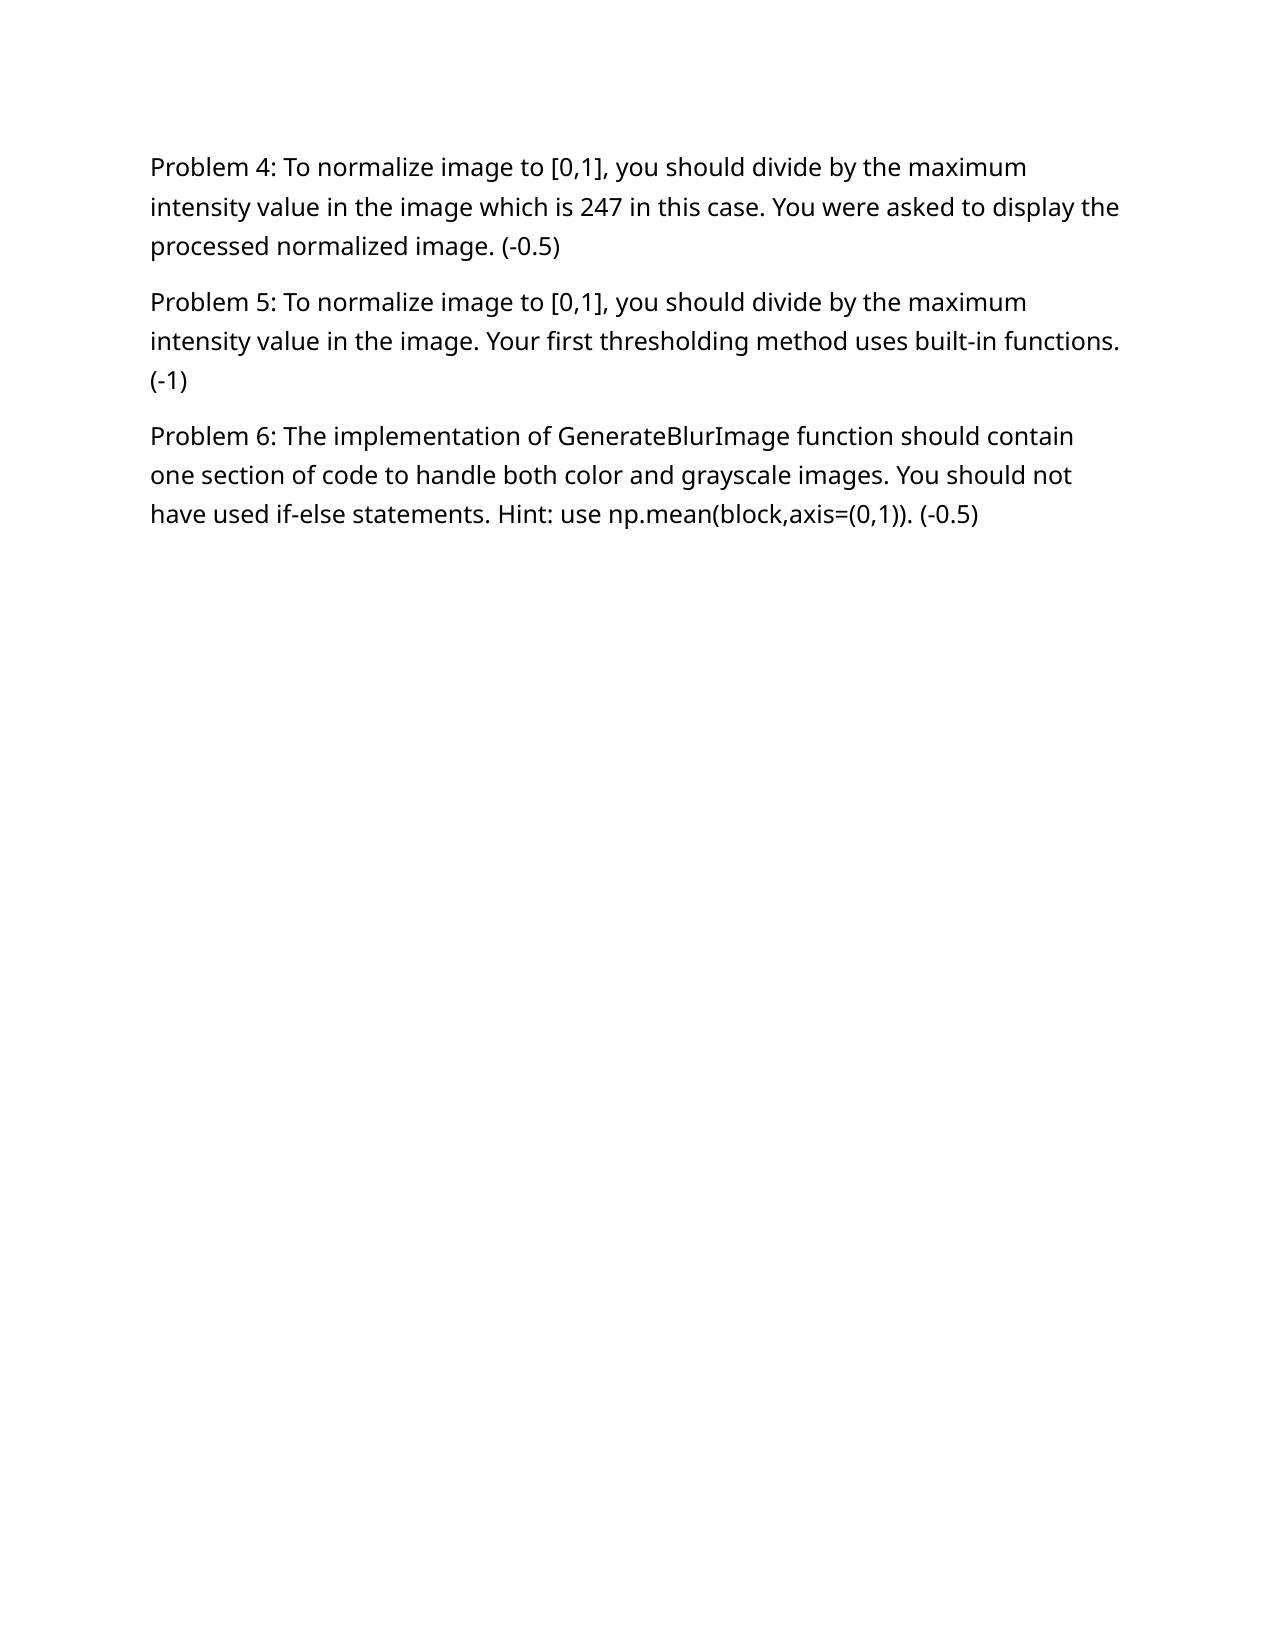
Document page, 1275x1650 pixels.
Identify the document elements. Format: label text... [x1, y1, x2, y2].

text Problem 4: To normalize image to [0,1], you should divide by the maximum intensity value in the image which is 247 in this case. You were asked to display the processed normalized image. (-0.5) [150, 150, 1125, 262]
text Problem 5: To normalize image to [0,1], you should divide by the maximum intensity value in the image. Your first thresholding method uses built-in functions. (-1) [150, 284, 1125, 397]
text Problem 6: The implementation of GenerateBlurImage function should contain one section of code to handle both color and grayscale images. You should not have used if-else statements. Hint: use np.mean(block,axis=(0,1)). (-0.5) [150, 418, 1125, 531]
